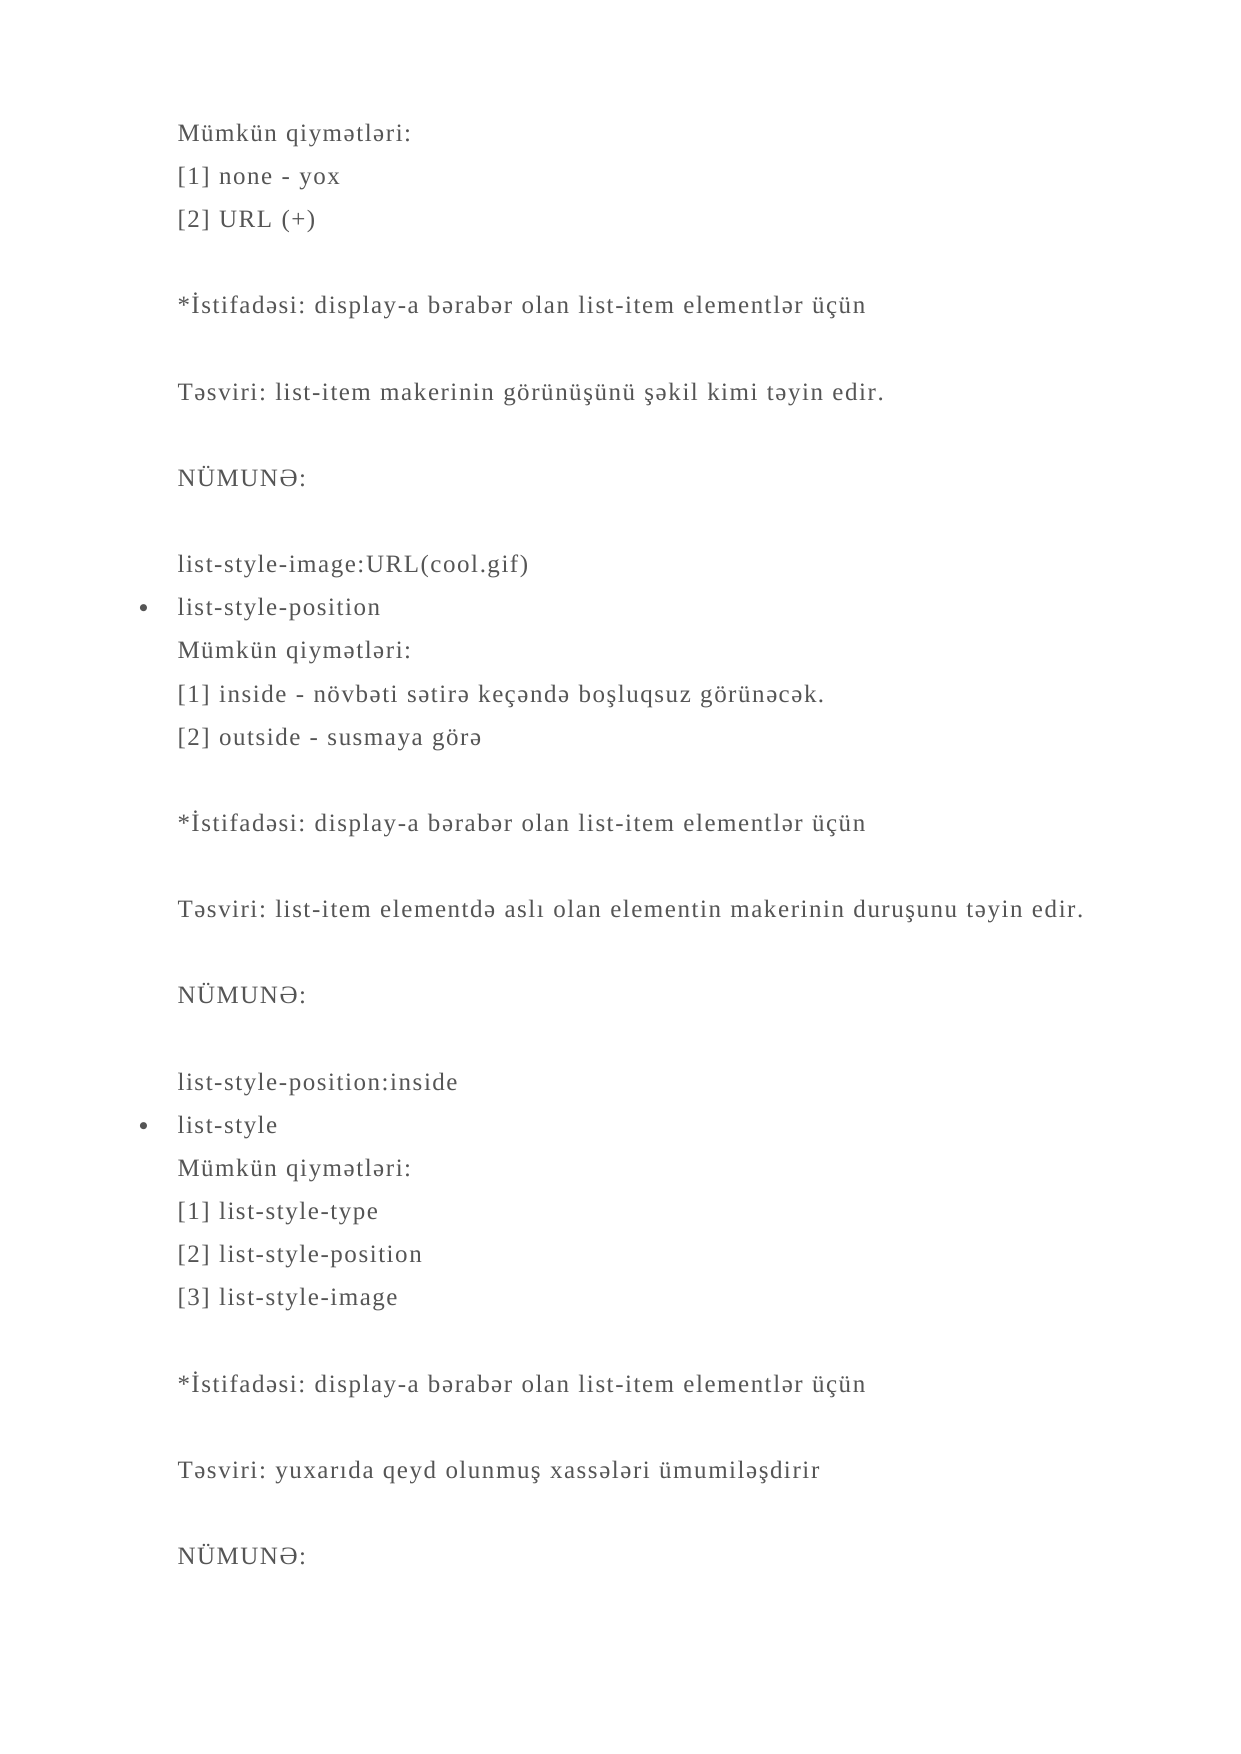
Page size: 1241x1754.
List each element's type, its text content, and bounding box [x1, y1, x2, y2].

text Mümkün qiymətləri: [1] inside - növbəti sətirə keçəndə boşluqsuz görünəcək. [2] outside - susmaya görə *İstifadəsi: display-a bərabər olan list-item elementlər üçün Təsviri: list-item elementdə aslı olan elementin makerinin duruşunu təyin edir. NÜMUNƏ: list-style-position:inside [177, 636, 1152, 1096]
list list-style-position [140, 592, 1152, 621]
text Mümkün qiymətləri: [1] none - yox [2] URL (+) *İstifadəsi: display-a bərabər olan list-item elementlər üçün Təsviri: list-item makerinin görünüşünü şəkil kimi təyin edir. NÜMUNƏ: list-style-image:URL(cool.gif) [177, 118, 1152, 578]
list list-style [140, 1110, 1152, 1139]
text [177, 1153, 1152, 1613]
